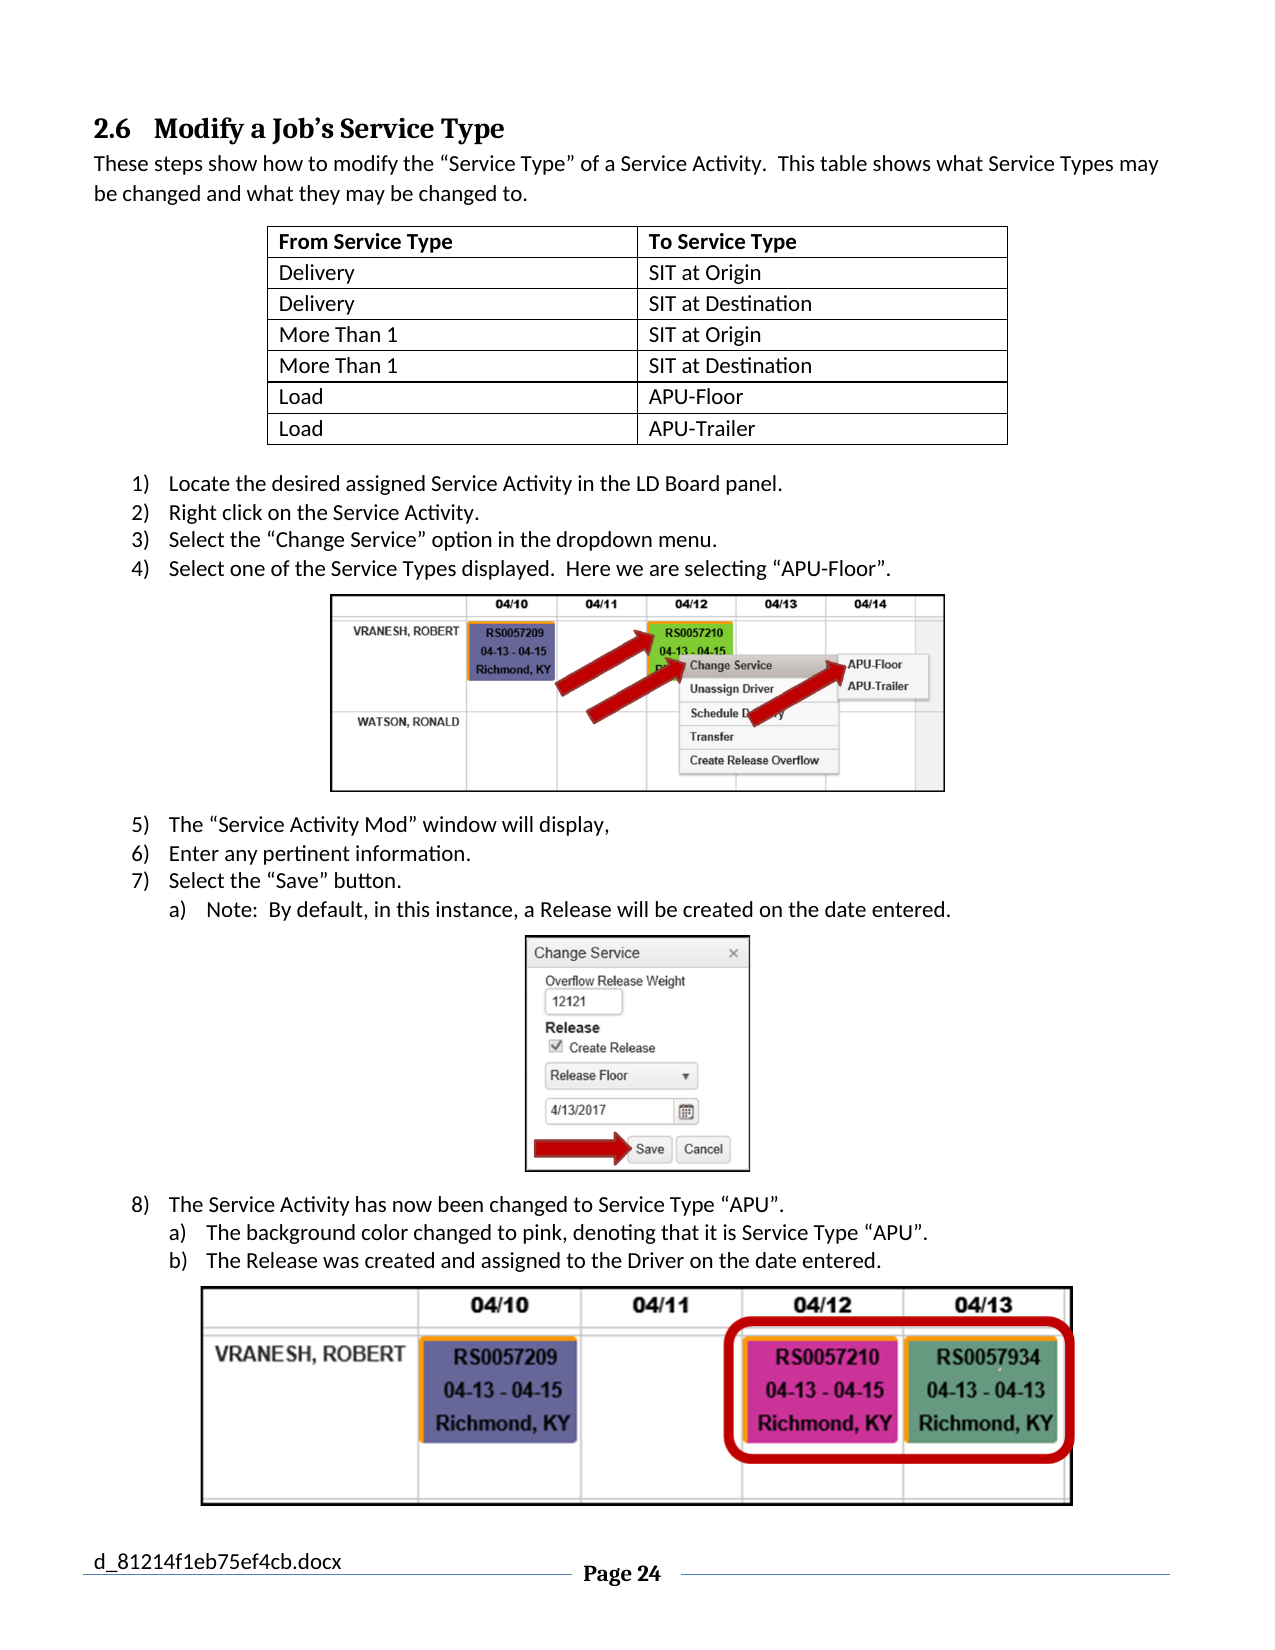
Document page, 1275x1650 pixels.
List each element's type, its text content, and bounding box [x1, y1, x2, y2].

table_cell More Than 1 [268, 351, 637, 381]
table_cell More Than 1 [268, 320, 637, 350]
table_cell Load [268, 414, 637, 444]
text These steps show how to modify the “Service Type” of a Service Activity. This table shows what Service Types may be changed and what they may be changed to. [94, 149, 1181, 207]
list Locate the desired assigned Service Activity in the LD Board panel. [131, 469, 1181, 498]
picture [524, 935, 751, 1172]
table_cell Delivery [268, 258, 637, 288]
list Select the “Save” button. [131, 867, 1181, 895]
list Right click on the Service Activity. [131, 498, 1181, 526]
table_cell Load [268, 383, 637, 413]
list The Release was created and assigned to the Driver on the date entered. [169, 1246, 1181, 1274]
picture [200, 1286, 1075, 1506]
picture [330, 594, 945, 792]
table_cell Delivery [268, 289, 637, 319]
table_cell APU-Trailer [638, 414, 1007, 444]
list The background color changed to pink, denoting that it is Service Type “APU”. [169, 1218, 1181, 1246]
list Select one of the Service Types displayed. Here we are selecting “APU-Floor”. [131, 554, 1181, 582]
subtitle Modify a Job’s Service Type [94, 112, 1181, 146]
table_cell SIT at Origin [638, 258, 1007, 288]
table_cell APU-Floor [638, 383, 1007, 413]
list Enter any pertinent information. [131, 839, 1181, 867]
table_cell SIT at Destination [638, 289, 1007, 319]
table_cell SIT at Destination [638, 351, 1007, 381]
list Note: By default, in this instance, a Release will be created on the date entered. [169, 895, 1181, 923]
list Select the “Change Service” option in the dropdown menu. [131, 526, 1181, 554]
list The Service Activity has now been changed to Service Type “APU”. [131, 1190, 1181, 1218]
table_header From Service Type [268, 227, 637, 257]
list The “Service Activity Mod” window will display, [131, 811, 1181, 839]
table_header To Service Type [638, 227, 1007, 257]
table_cell SIT at Origin [638, 320, 1007, 350]
